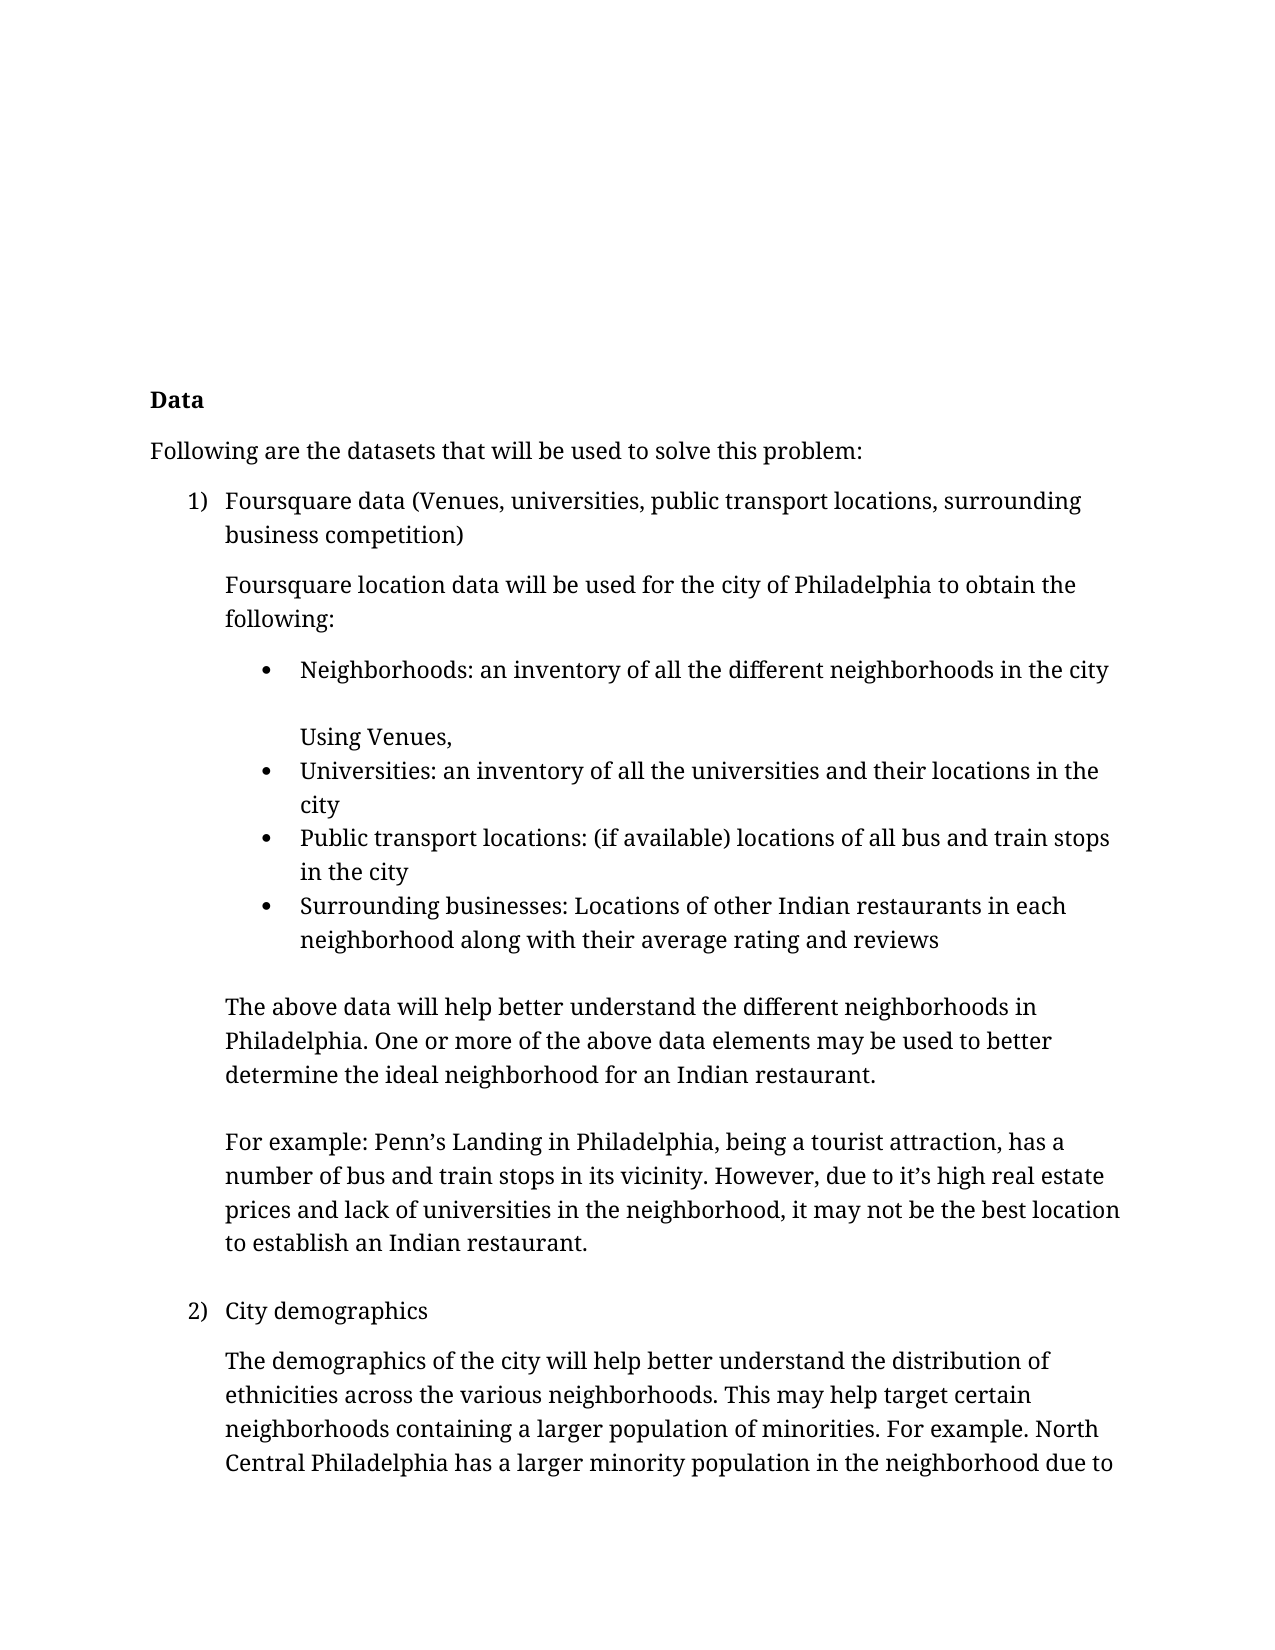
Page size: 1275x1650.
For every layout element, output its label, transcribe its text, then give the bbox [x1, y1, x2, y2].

list Neighborhoods: an inventory of all the different neighborhoods in the city [262, 653, 1125, 685]
list Using Venues, [300, 721, 1125, 752]
list City demographics [187, 1295, 1125, 1326]
list Foursquare data (Venues, universities, public transport locations, surrounding business competition) [187, 485, 1125, 550]
text Following are the datasets that will be used to solve this problem: [150, 435, 1125, 466]
list Surrounding businesses: Locations of other Indian restaurants in each neighborhood along with their average rating and reviews [262, 890, 1125, 955]
text Data [150, 384, 1125, 416]
list Public transport locations: (if available) locations of all bus and train stops in the city [262, 822, 1125, 887]
list The above data will help better understand the different neighborhoods in Philadelphia. One or more of the above data elements may be used to better determine the ideal neighborhood for an Indian restaurant. [225, 991, 1125, 1090]
list For example: Penn’s Landing in Philadelphia, being a tourist attraction, has a number of bus and train stops in its vicinity. However, due to it’s high real estate prices and lack of universities in the neighborhood, it may not be the best location to establish an Indian restaurant. [225, 1126, 1125, 1258]
list Universities: an inventory of all the universities and their locations in the city [262, 755, 1125, 820]
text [225, 1345, 1125, 1478]
text Foursquare location data will be used for the city of Philadelphia to obtain the following: [225, 569, 1125, 634]
